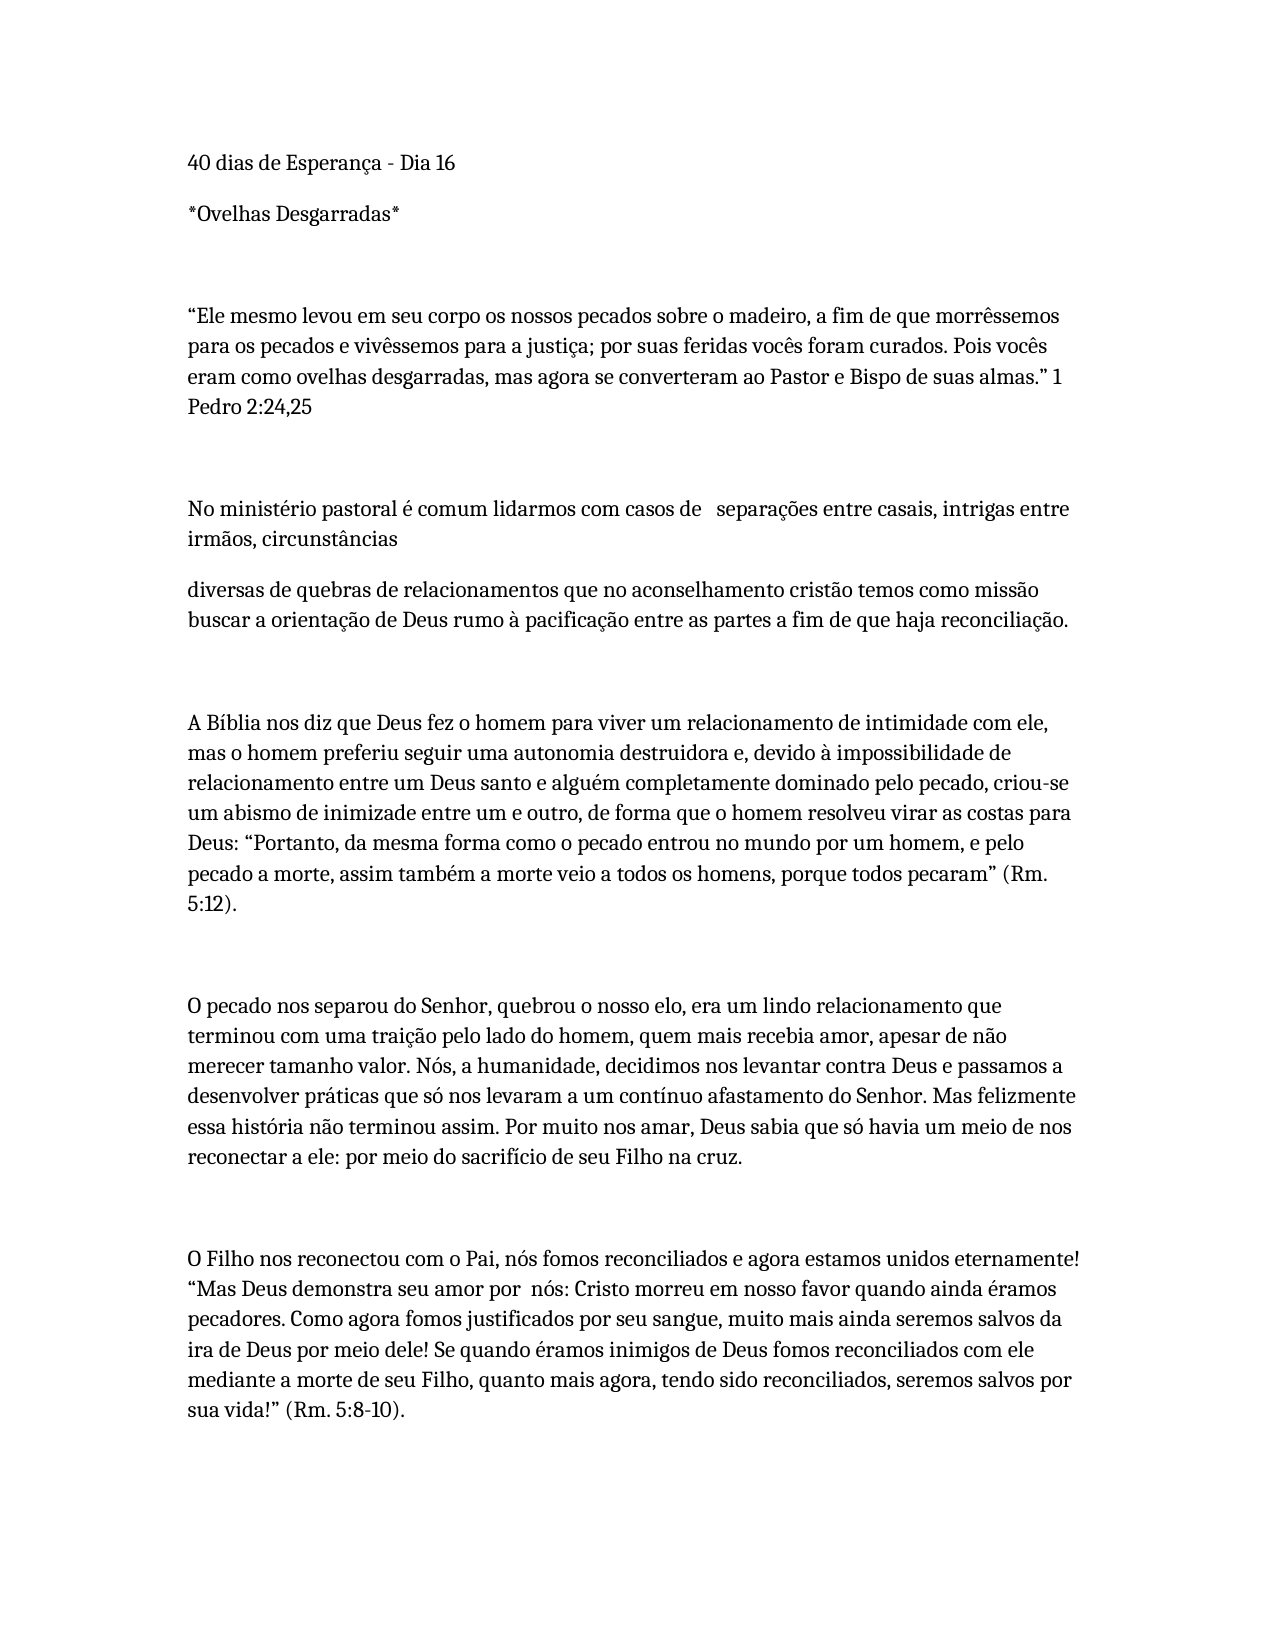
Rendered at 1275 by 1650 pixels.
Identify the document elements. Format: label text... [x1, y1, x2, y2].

text diversas de quebras de relacionamentos que no aconselhamento cristão temos como missão buscar a orientação de Deus rumo à pacificação entre as partes a fim de que haja reconciliação. [187, 577, 1087, 634]
text O Filho nos reconectou com o Pai, nós fomos reconciliados e agora estamos unidos eternamente! “Mas Deus demonstra seu amor por nós: Cristo morreu em nosso favor quando ainda éramos pecadores. Como agora fomos justificados por seu sangue, muito mais ainda seremos salvos da ira de Deus por meio dele! Se quando éramos inimigos de Deus fomos reconciliados com ele mediante a morte de seu Filho, quanto mais agora, tendo sido reconciliados, seremos salvos por sua vida!” (Rm. 5:8-10). [187, 1246, 1087, 1423]
text O pecado nos separou do Senhor, quebrou o nosso elo, era um lindo relacionamento que terminou com uma traição pelo lado do homem, quem mais recebia amor, apesar de não merecer tamanho valor. Nós, a humanidade, decidimos nos levantar contra Deus e passamos a desenvolver práticas que só nos levaram a um contínuo afastamento do Senhor. Mas felizmente essa história não terminou assim. Por muito nos amar, Deus sabia que só havia um meio de nos reconectar a ele: por meio do sacrifício de seu Filho na cruz. [187, 993, 1087, 1170]
text No ministério pastoral é comum lidarmos com casos de separações entre casais, intrigas entre irmãos, circunstâncias [187, 496, 1087, 552]
text A Bíblia nos diz que Deus fez o homem para viver um relacionamento de intimidade com ele, mas o homem preferiu seguir uma autonomia destruidora e, devido à impossibilidade de relacionamento entre um Deus santo e alguém completamente dominado pelo pecado, criou-se um abismo de inimizade entre um e outro, de forma que o homem resolveu virar as costas para Deus: “Portanto, da mesma forma como o pecado entrou no mundo por um homem, e pelo pecado a morte, assim também a morte veio a todos os homens, porque todos pecaram” (Rm. 5:12). [187, 709, 1087, 917]
text 40 dias de Esperança - Dia 16 [187, 150, 1087, 176]
text “Ele mesmo levou em seu corpo os nossos pecados sobre o madeiro, a fim de que morrêssemos para os pecados e vivêssemos para a justiça; por suas feridas vocês foram curados. Pois vocês eram como ovelhas desgarradas, mas agora se converteram ao Pastor e Bispo de suas almas.” 1 Pedro 2:24,25 [187, 303, 1087, 420]
text *Ovelhas Desgarradas* [187, 201, 1087, 227]
